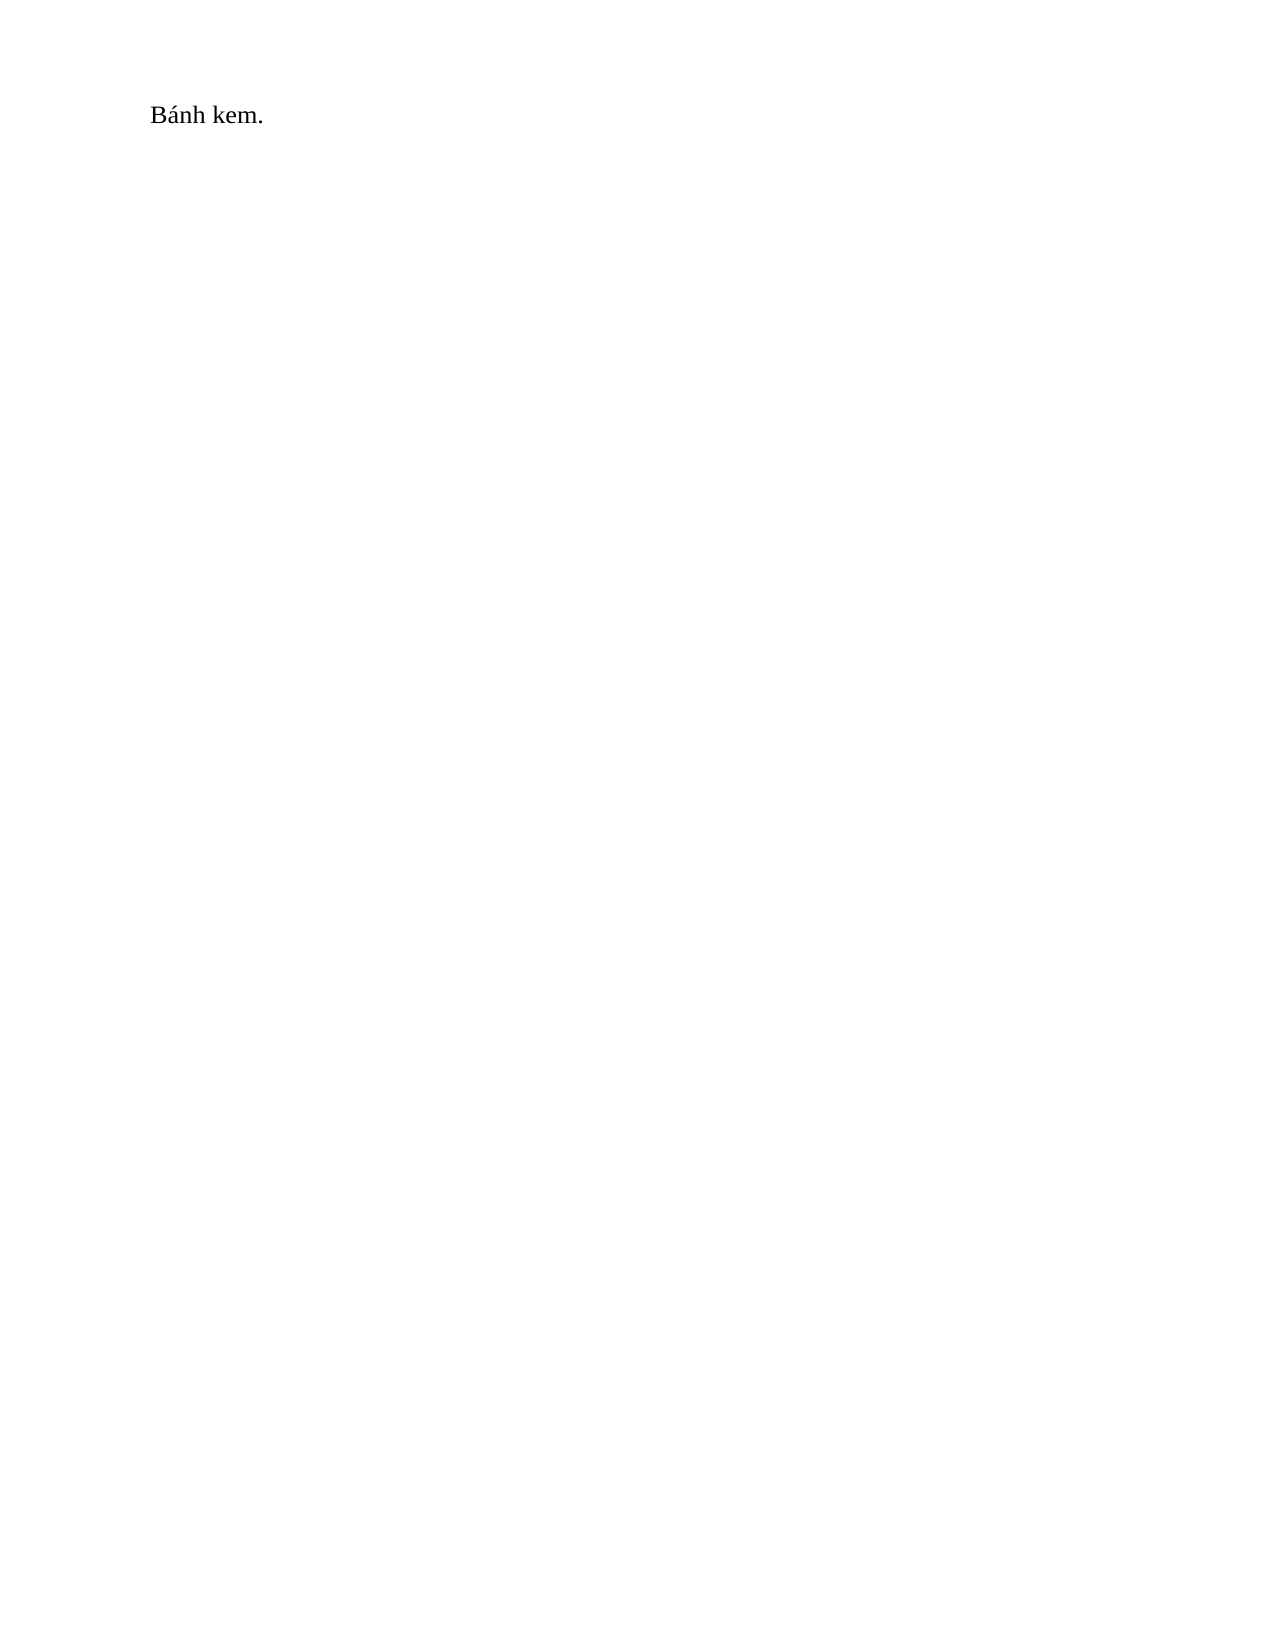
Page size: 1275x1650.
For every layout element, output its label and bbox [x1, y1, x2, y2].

list [112, 100, 1200, 129]
